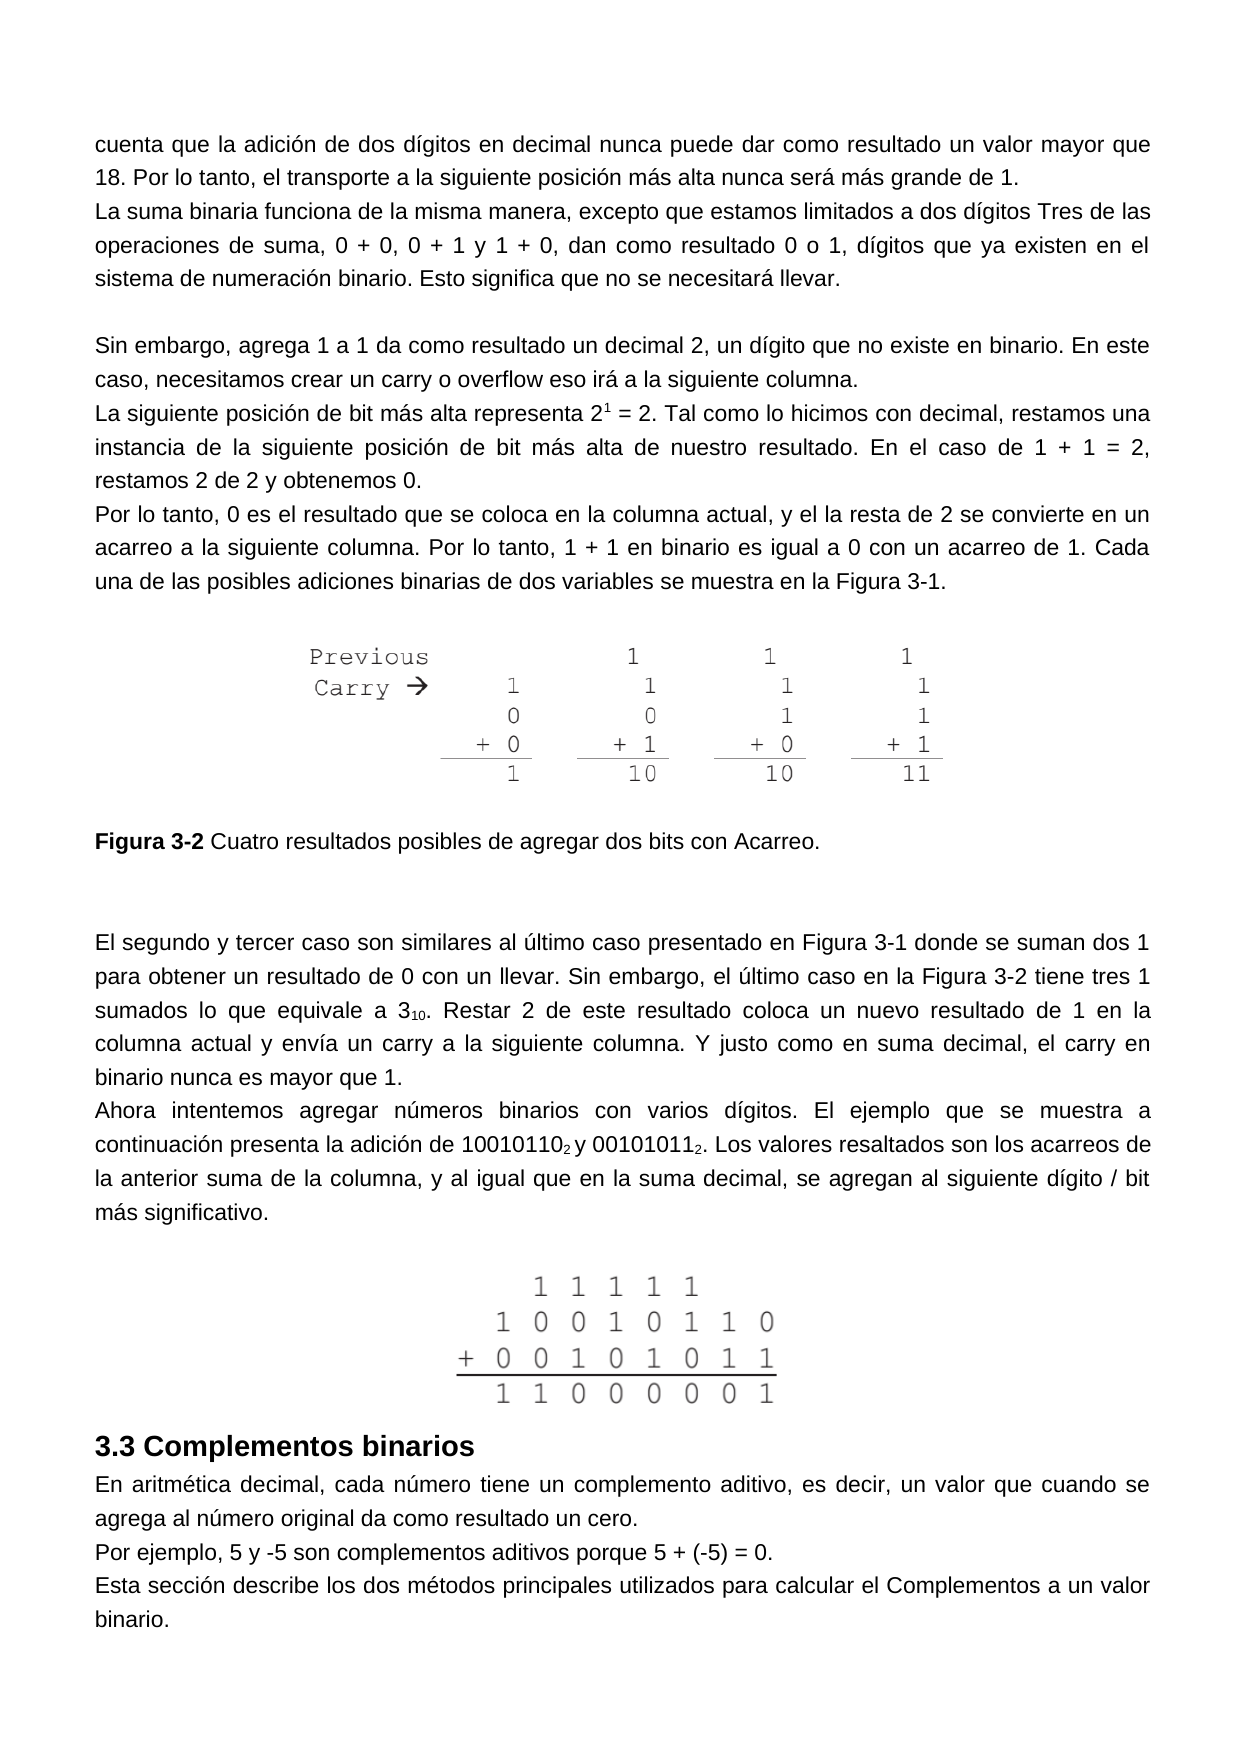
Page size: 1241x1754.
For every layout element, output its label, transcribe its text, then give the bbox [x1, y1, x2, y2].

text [94, 131, 1152, 191]
text El segundo y tercer caso son similares al último caso presentado en Figura 3-1 donde se suman dos 1 para obtener un resultado de 0 con un llevar. Sin embargo, el último caso en la Figura 3-2 tiene tres 1 sumados lo que equivale a 310. Restar 2 de este resultado coloca un nuevo resultado de 1 en la columna actual y envía un carry a la siguiente columna. Y justo como en suma decimal, el carry en binario nunca es mayor que 1. [94, 929, 1152, 1090]
text Ahora intentemos agregar números binarios con varios dígitos. El ejemplo que se muestra a continuación presenta la adición de 100101102 y 001010112. Los valores resaltados son los acarreos de la anterior suma de la columna, y al igual que en la suma decimal, se agregan al siguiente dígito / bit más significativo. [94, 1097, 1152, 1225]
text Por ejemplo, 5 y -5 son complementos aditivos porque 5 + (-5) = 0. [94, 1539, 1152, 1565]
text Figura 3-2 Cuatro resultados posibles de agregar dos bits con Acarreo. [94, 828, 1152, 855]
text Sin embargo, agrega 1 a 1 da como resultado un decimal 2, un dígito que no existe en binario. En este caso, necesitamos crear un carry o overflow eso irá a la siguiente columna. [94, 332, 1152, 392]
text En aritmética decimal, cada número tiene un complemento aditivo, es decir, un valor que cuando se agrega al número original da como resultado un cero. [94, 1471, 1152, 1531]
text 3.3 Complementos binarios [94, 1428, 1152, 1462]
text Esta sección describe los dos métodos principales utilizados para calcular el Complementos a un valor binario. [94, 1572, 1152, 1632]
text La suma binaria funciona de la misma manera, excepto que estamos limitados a dos dígitos Tres de las operaciones de suma, 0 + 0, 0 + 1 y 1 + 0, dan como resultado 0 o 1, dígitos que ya existen en el sistema de numeración binario. Esto significa que no se necesitará llevar. [94, 198, 1152, 292]
text La siguiente posición de bit más alta representa 21 = 2. Tal como lo hicimos con decimal, restamos una instancia de la siguiente posición de bit más alta de nuestro resultado. En el caso de 1 + 1 = 2, restamos 2 de 2 y obtenemos 0. [94, 400, 1152, 493]
text Por lo tanto, 0 es el resultado que se coloca en la columna actual, y el la resta de 2 se convierte en un acarreo a la siguiente columna. Por lo tanto, 1 + 1 en binario es igual a 0 con un acarreo de 1. Cada una de las posibles adiciones binarias de dos variables se muestra en la Figura 3-1. [94, 501, 1152, 594]
picture [269, 635, 978, 821]
picture [397, 1265, 849, 1421]
